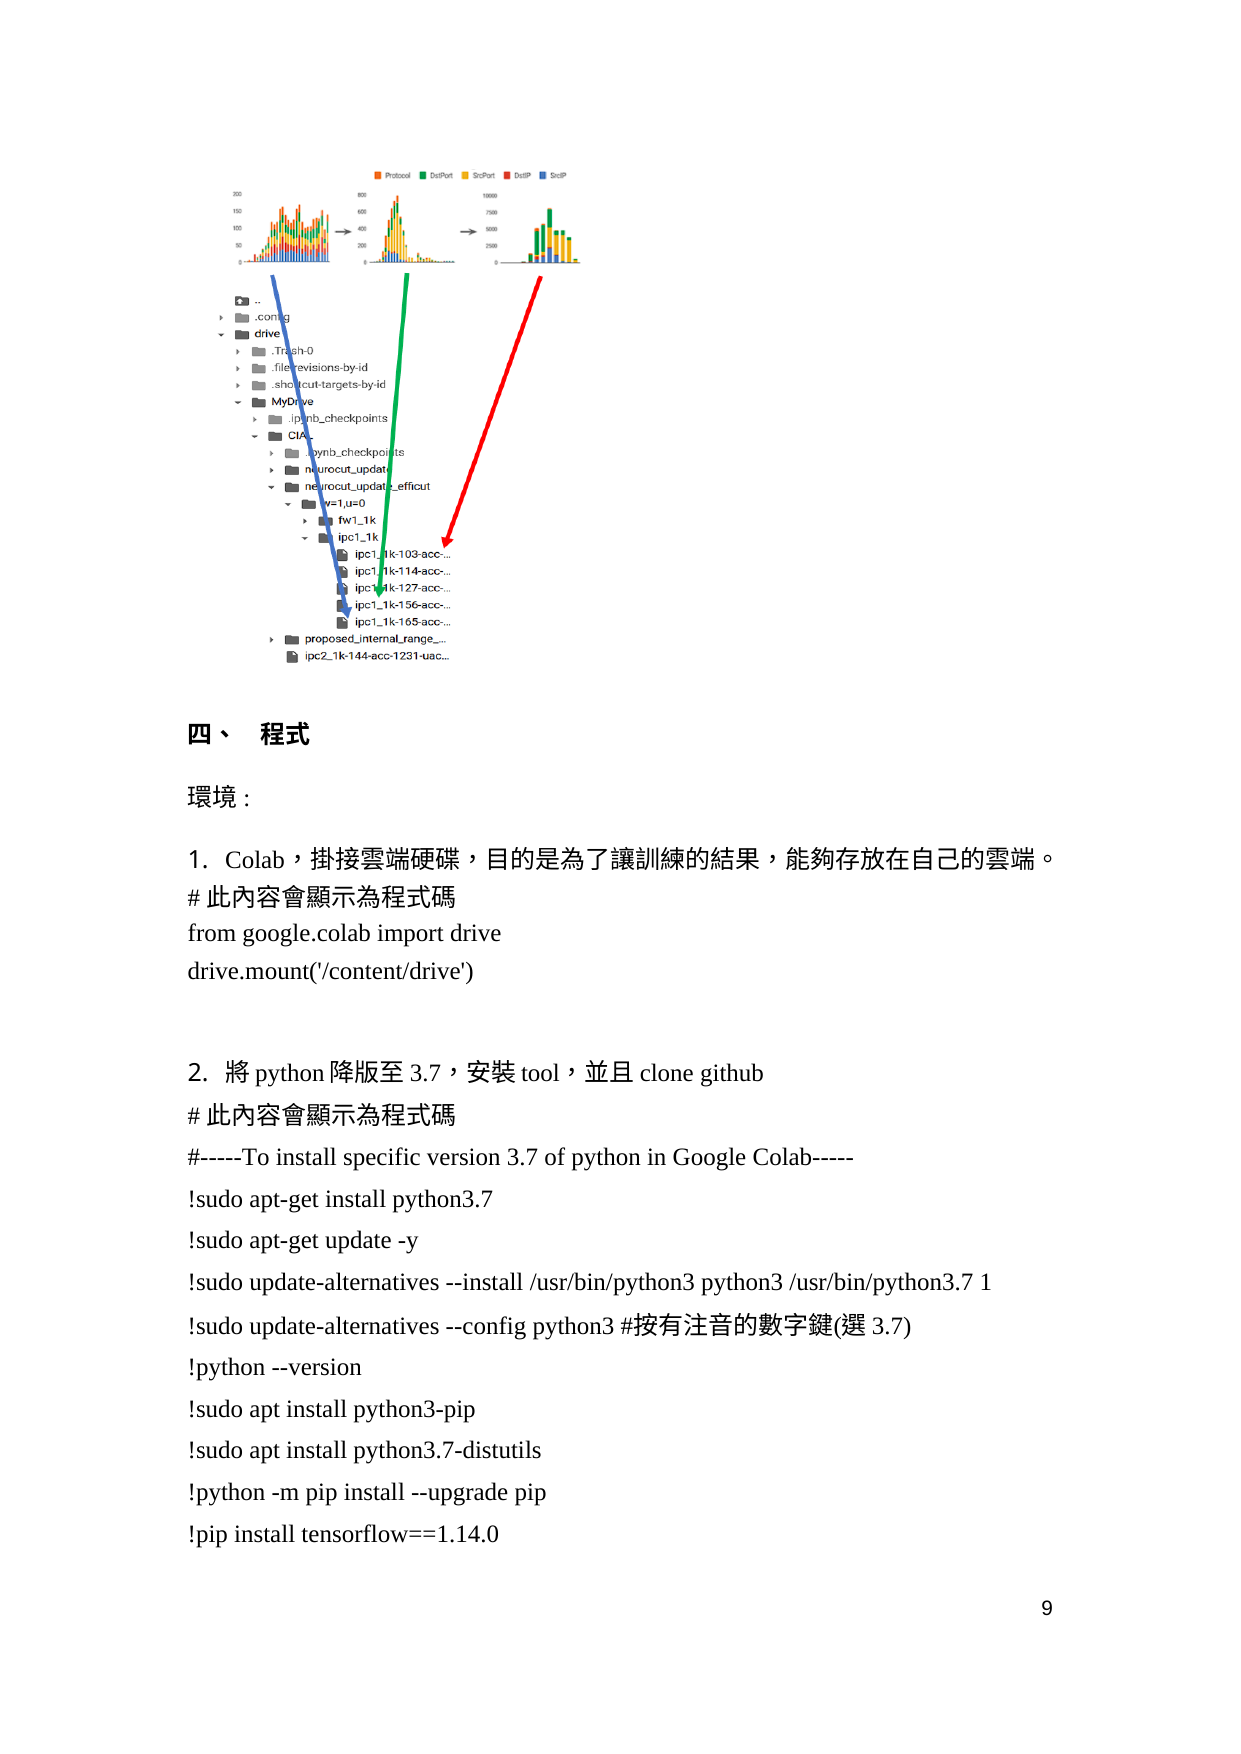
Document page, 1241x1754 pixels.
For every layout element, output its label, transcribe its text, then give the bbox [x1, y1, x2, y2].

picture [187, 160, 599, 664]
text !sudo update-alternatives --install /usr/bin/python3 python3 /usr/bin/python3.7 1 [187, 1263, 1053, 1300]
text !pip install tensorflow==1.14.0 [187, 1514, 1053, 1552]
list 程式 [187, 714, 1053, 752]
text !sudo apt-get update -y [187, 1221, 1053, 1258]
text !sudo apt install python3-pip [187, 1389, 1053, 1427]
text 環境 : [187, 777, 1053, 814]
text !sudo apt install python3.7-distutils [187, 1431, 1053, 1468]
text !sudo apt-get install python3.7 [187, 1179, 1053, 1217]
text #-----To install specific version 3.7 of python in Google Colab----- [187, 1137, 1053, 1175]
text # 此內容會顯示為程式碼 [187, 1094, 1053, 1132]
text from google.colab import drive [187, 914, 1053, 952]
text !sudo update-alternatives --config python3 #按有注音的數字鍵(選3.7) [187, 1304, 1053, 1342]
text # 此內容會顯示為程式碼 [187, 877, 1053, 914]
text drive.mount('/content/drive') [187, 952, 1053, 989]
text !python --version [187, 1347, 1053, 1385]
text !python -m pip install --upgrade pip [187, 1473, 1053, 1510]
list 將python降版至3.7，安裝tool，並且clone github [187, 1052, 1053, 1089]
list Colab，掛接雲端硬碟，目的是為了讓訓練的結果，能夠存放在自己的雲端。 [187, 839, 1053, 877]
